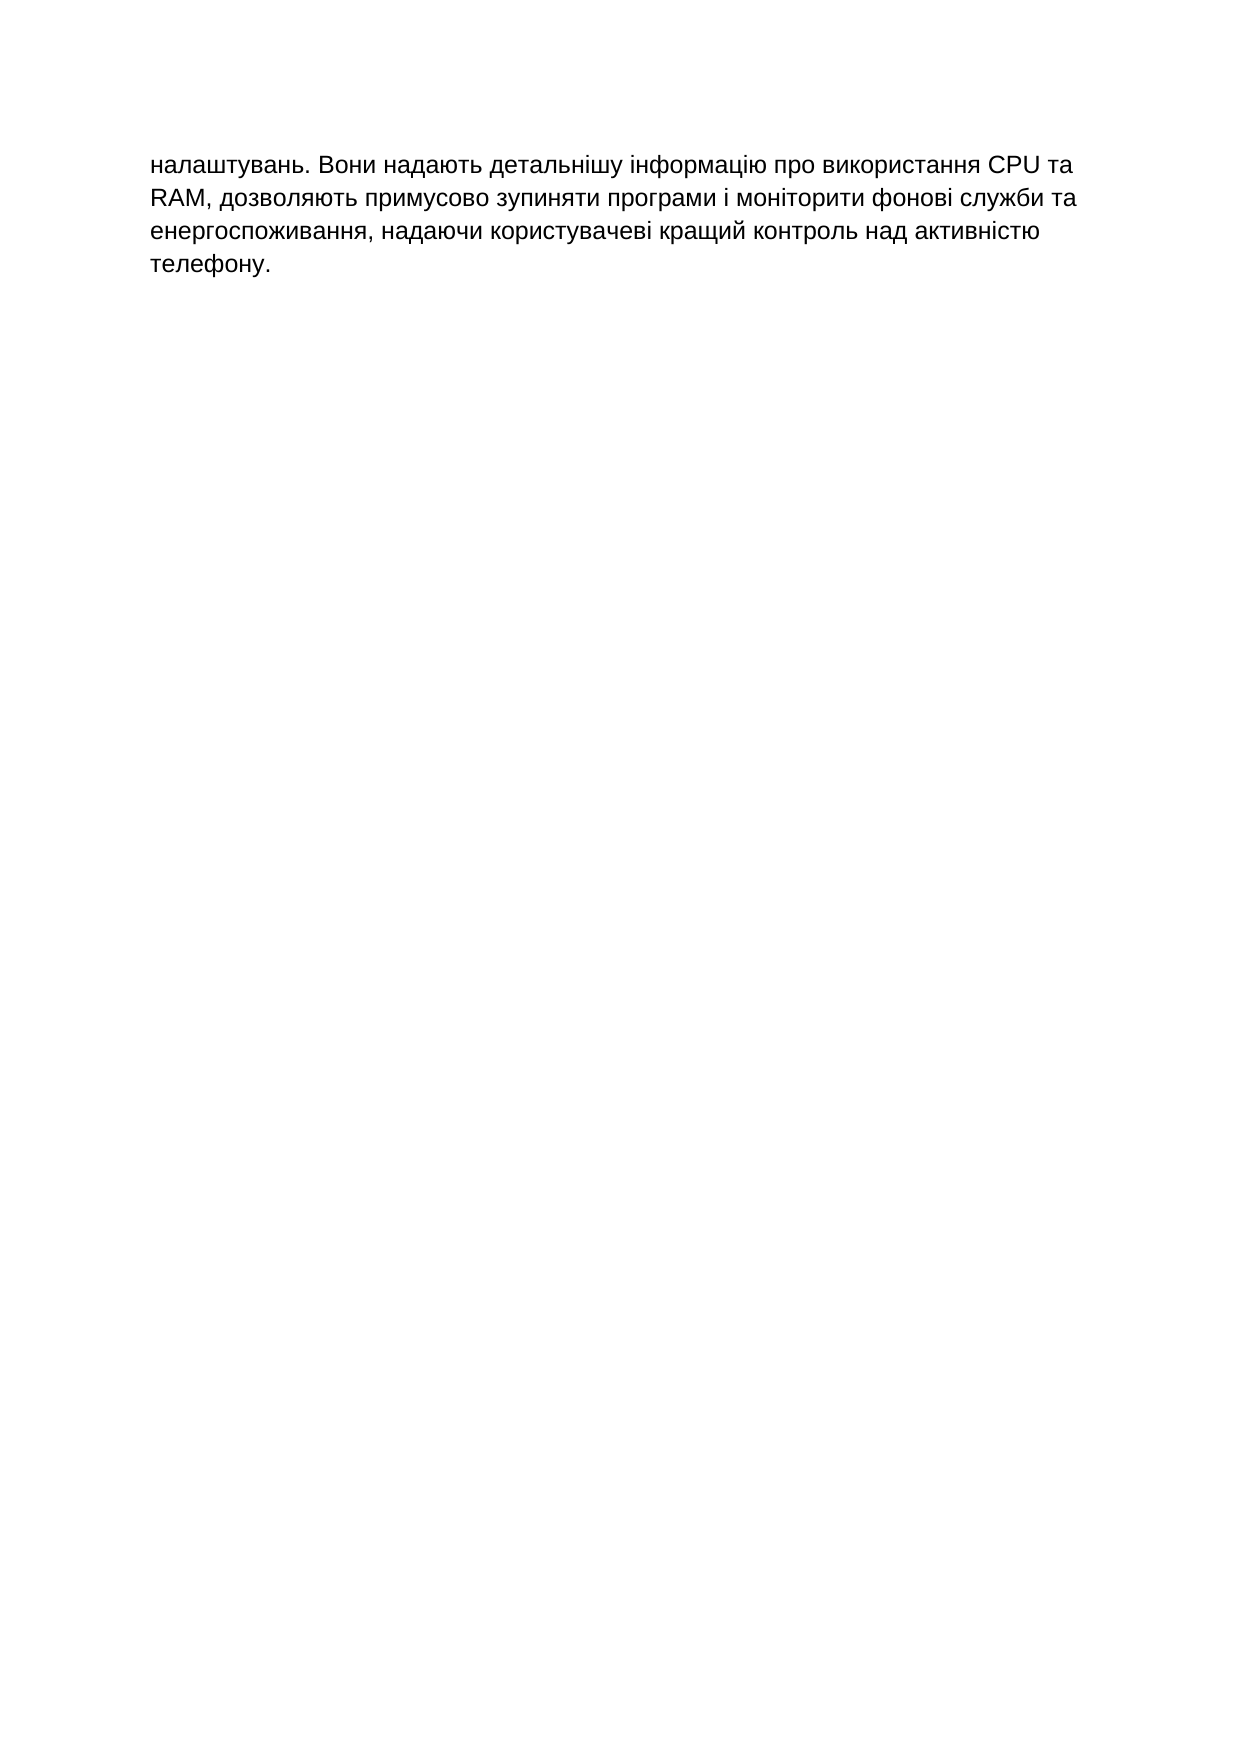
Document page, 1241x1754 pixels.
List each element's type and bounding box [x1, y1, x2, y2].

text [150, 150, 1090, 278]
